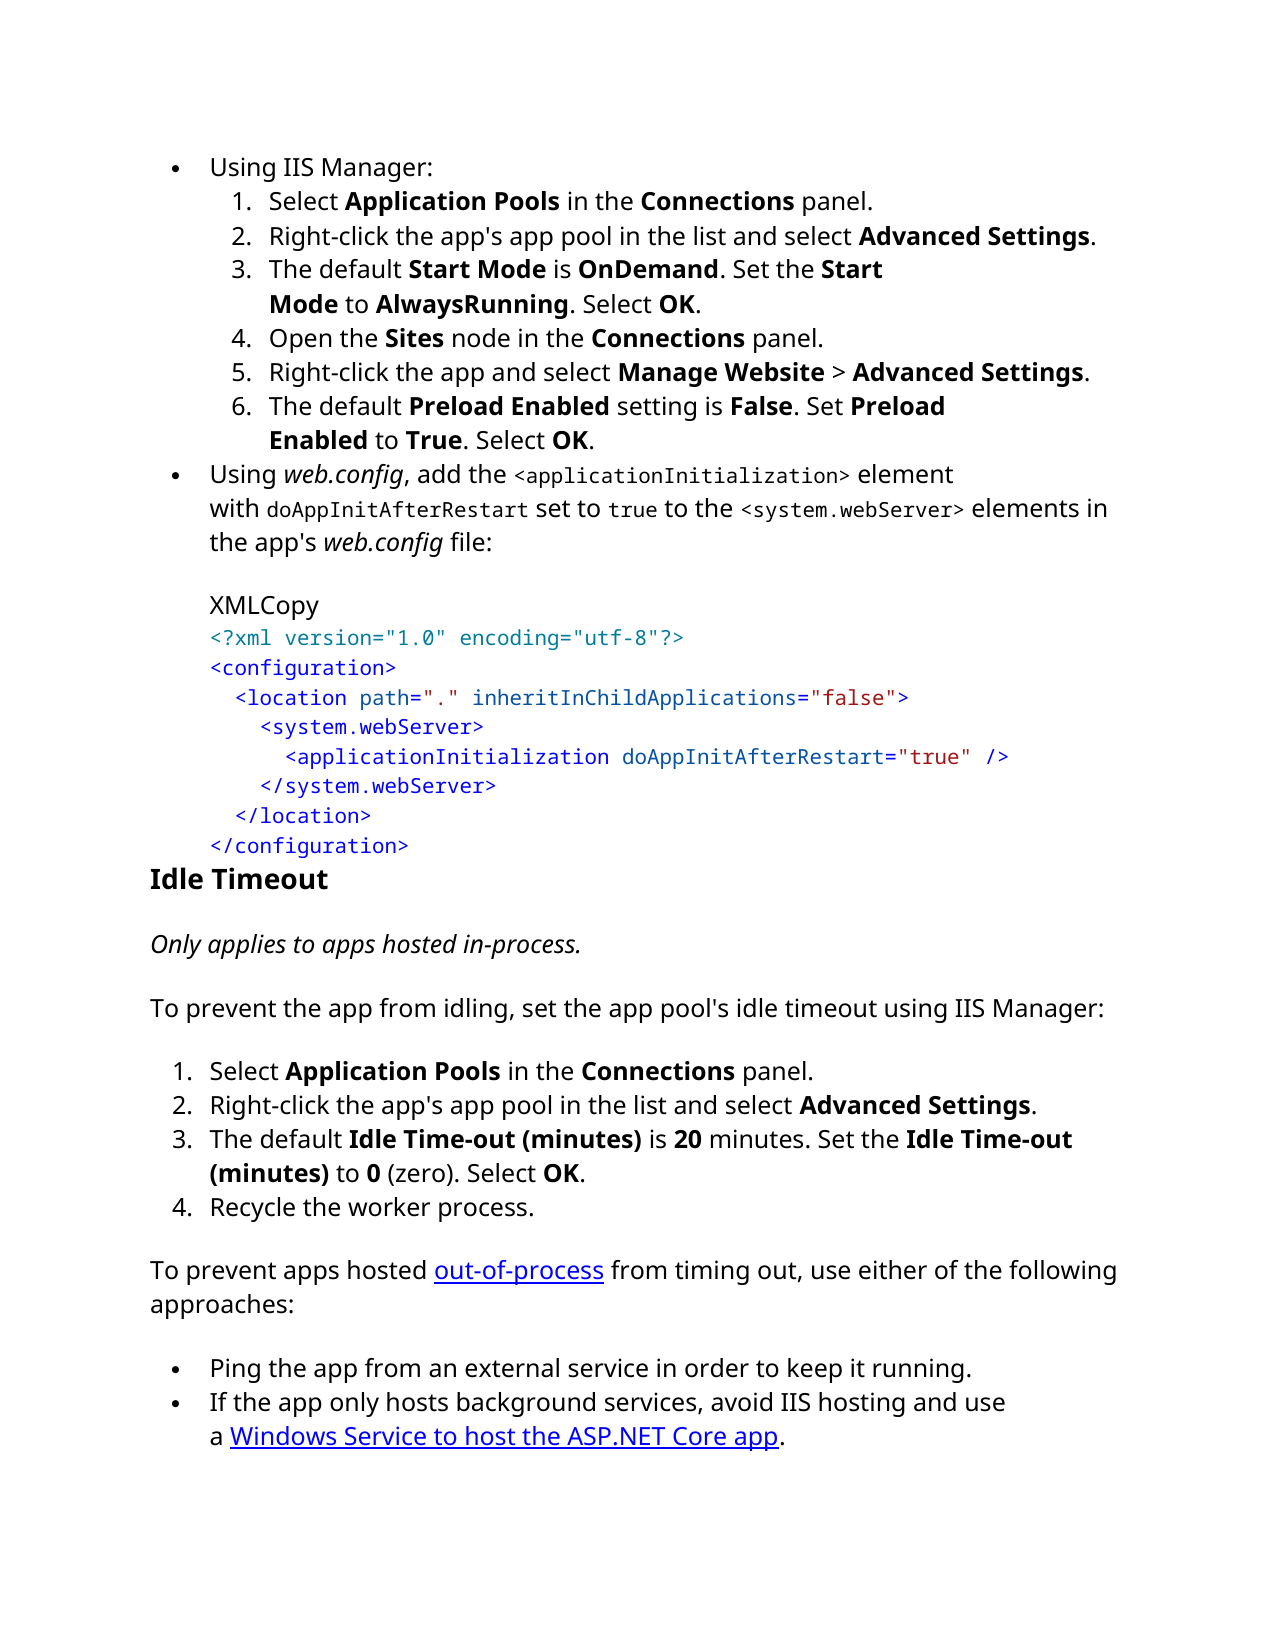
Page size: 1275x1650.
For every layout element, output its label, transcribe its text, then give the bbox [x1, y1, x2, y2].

list Right-click the app's app pool in the list and select Advanced Settings. [231, 218, 1125, 252]
text <configuration> [209, 652, 1125, 681]
list Using IIS Manager: [172, 150, 1125, 184]
text XMLCopy [209, 588, 1125, 622]
list The default Preload Enabled setting is False. Set Preload Enabled to True. Select OK. [231, 388, 1125, 457]
text </system.webServer> [209, 770, 1125, 800]
text <?xml version="1.0" encoding="utf-8"?> [209, 622, 1125, 652]
text <applicationInitialization doAppInitAfterRestart="true" /> [209, 741, 1125, 770]
text <system.webServer> [209, 711, 1125, 741]
list The default Start Mode is OnDemand. Set the Start Mode to AlwaysRunning. Select OK. [231, 252, 1125, 320]
list The default Idle Time-out (minutes) is 20 minutes. Set the Idle Time-out (minutes) to 0 (zero). Select OK. [172, 1122, 1125, 1190]
text </location> [209, 800, 1125, 830]
list Open the Sites node in the Connections panel. [231, 320, 1125, 354]
text </configuration> [209, 830, 1125, 859]
list Right-click the app and select Manage Website > Advanced Settings. [231, 354, 1125, 388]
list Ping the app from an external service in order to keep it running. [172, 1350, 1125, 1384]
text Only applies to apps hosted in-process. [150, 927, 1125, 961]
text To prevent apps hosted out-of-process from timing out, use either of the following approaches: [150, 1253, 1125, 1321]
list If the app only hosts background services, avoid IIS hosting and use a Windows Service to host the ASP.NET Core app. [172, 1384, 1125, 1452]
list Select Application Pools in the Connections panel. [172, 1053, 1125, 1087]
text Idle Timeout [150, 859, 1125, 898]
text To prevent the app from idling, set the app pool's idle timeout using IIS Manager: [150, 990, 1125, 1024]
list Right-click the app's app pool in the list and select Advanced Settings. [172, 1087, 1125, 1122]
list Select Application Pools in the Connections panel. [231, 184, 1125, 218]
list Using web.config, add the <applicationInitialization> element with doAppInitAfterRestart set to true to the <system.webServer> elements in the app's web.config file: [172, 457, 1125, 559]
list Recycle the worker process. [172, 1190, 1125, 1224]
text <location path="." inheritInChildApplications="false"> [209, 681, 1125, 711]
